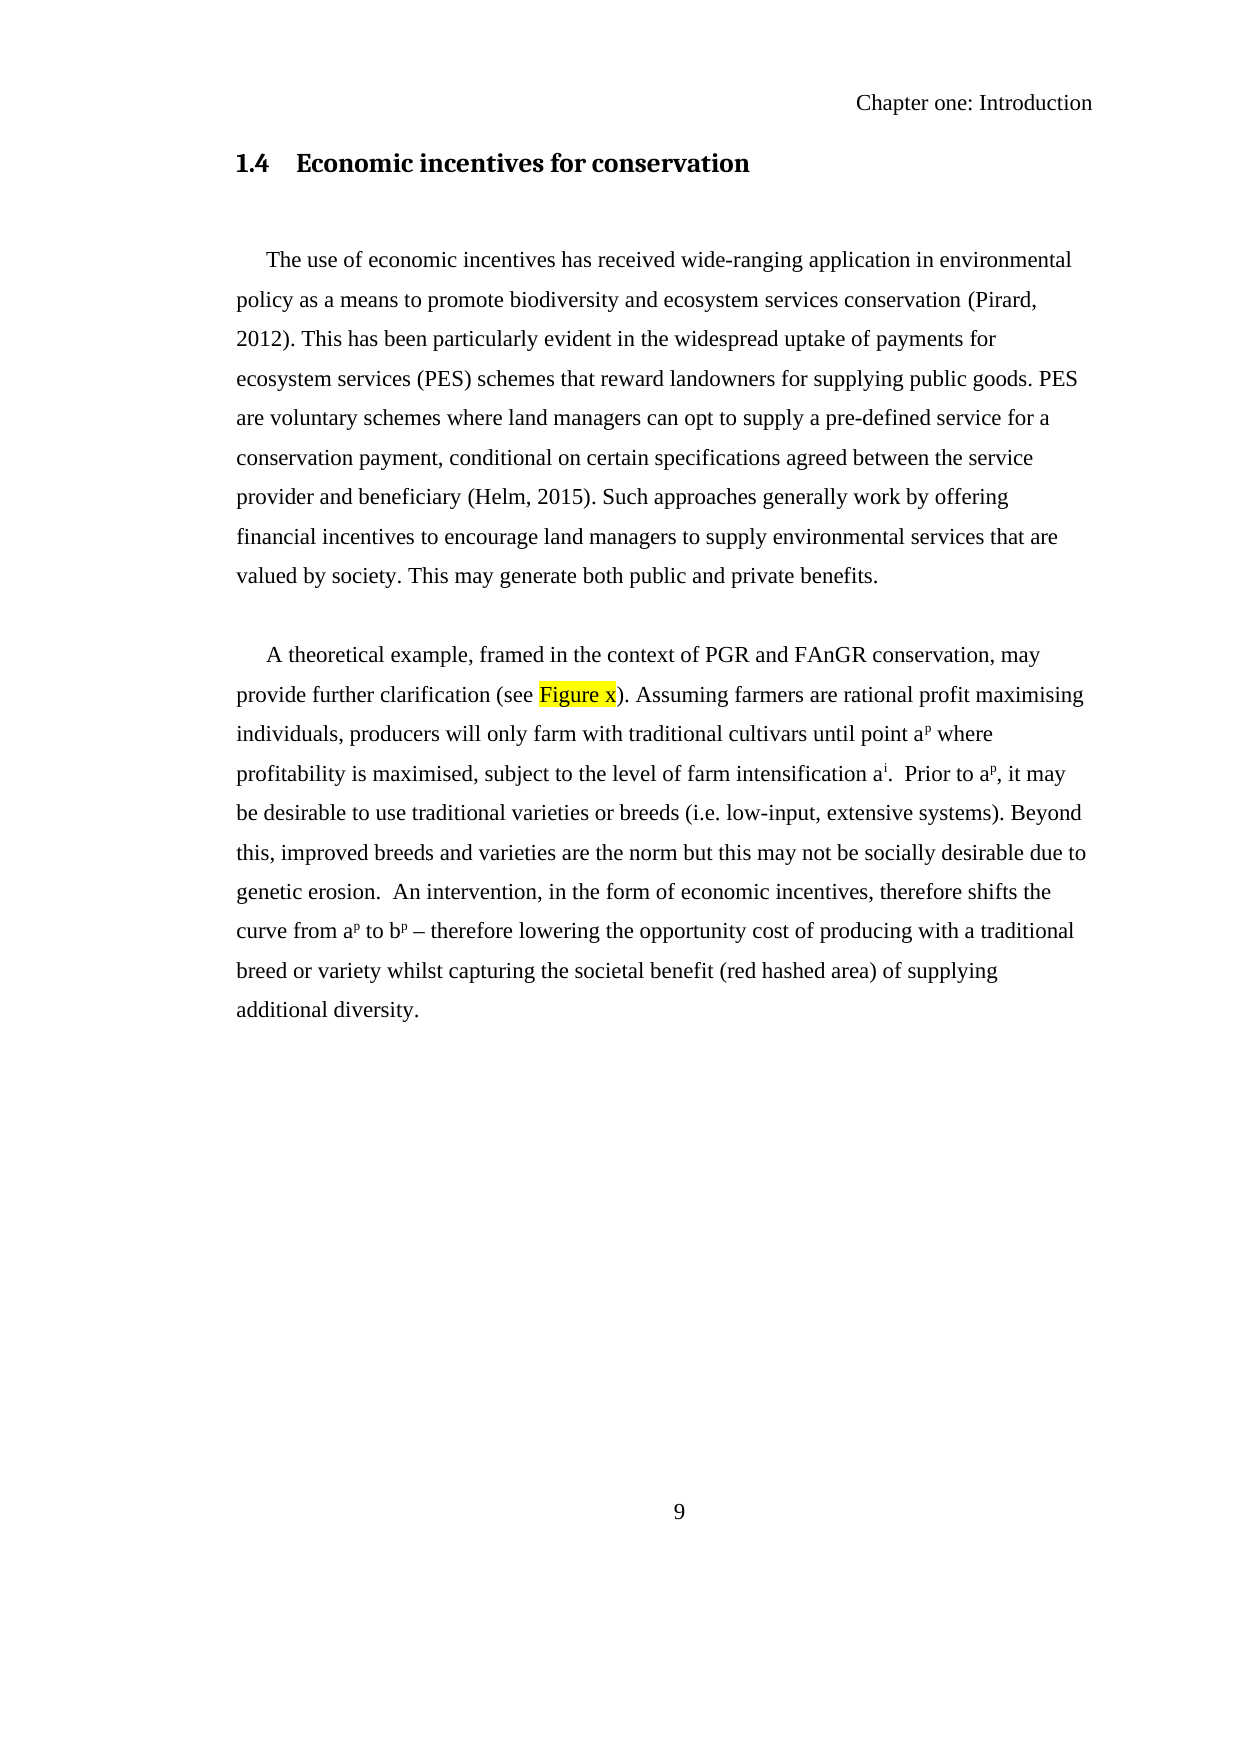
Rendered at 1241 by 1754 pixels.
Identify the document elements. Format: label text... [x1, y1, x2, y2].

subtitle Economic incentives for conservation [236, 148, 1092, 179]
text The use of economic incentives has received wide-ranging application in environmental policy as a means to promote biodiversity and ecosystem services conservation (Pirard, 2012). This has been particularly evident in the widespread uptake of payments for ecosystem services (PES) schemes that reward landowners for supplying public goods. PES are voluntary schemes where land managers can opt to supply a pre-defined service for a conservation payment, conditional on certain specifications agreed between the service provider and beneficiary (Helm, 2015). Such approaches generally work by offering financial incentives to encourage land managers to supply environmental services that are valued by society. This may generate both public and private benefits. [236, 246, 1092, 588]
text A theoretical example, framed in the context of PGR and FAnGR conservation, may provide further clarification (see Figure x). Assuming farmers are rational profit maximising individuals, producers will only farm with traditional cultivars until point ap where profitability is maximised, subject to the level of farm intensification ai. Prior to ap, it may be desirable to use traditional varieties or breeds (i.e. low-input, extensive systems). Beyond this, improved breeds and varieties are the norm but this may not be socially desirable due to genetic erosion. An intervention, in the form of economic incentives, therefore shifts the curve from ap to bp – therefore lowering the opportunity cost of producing with a traditional breed or variety whilst capturing the societal benefit (red hashed area) of supplying additional diversity. [236, 641, 1092, 1023]
